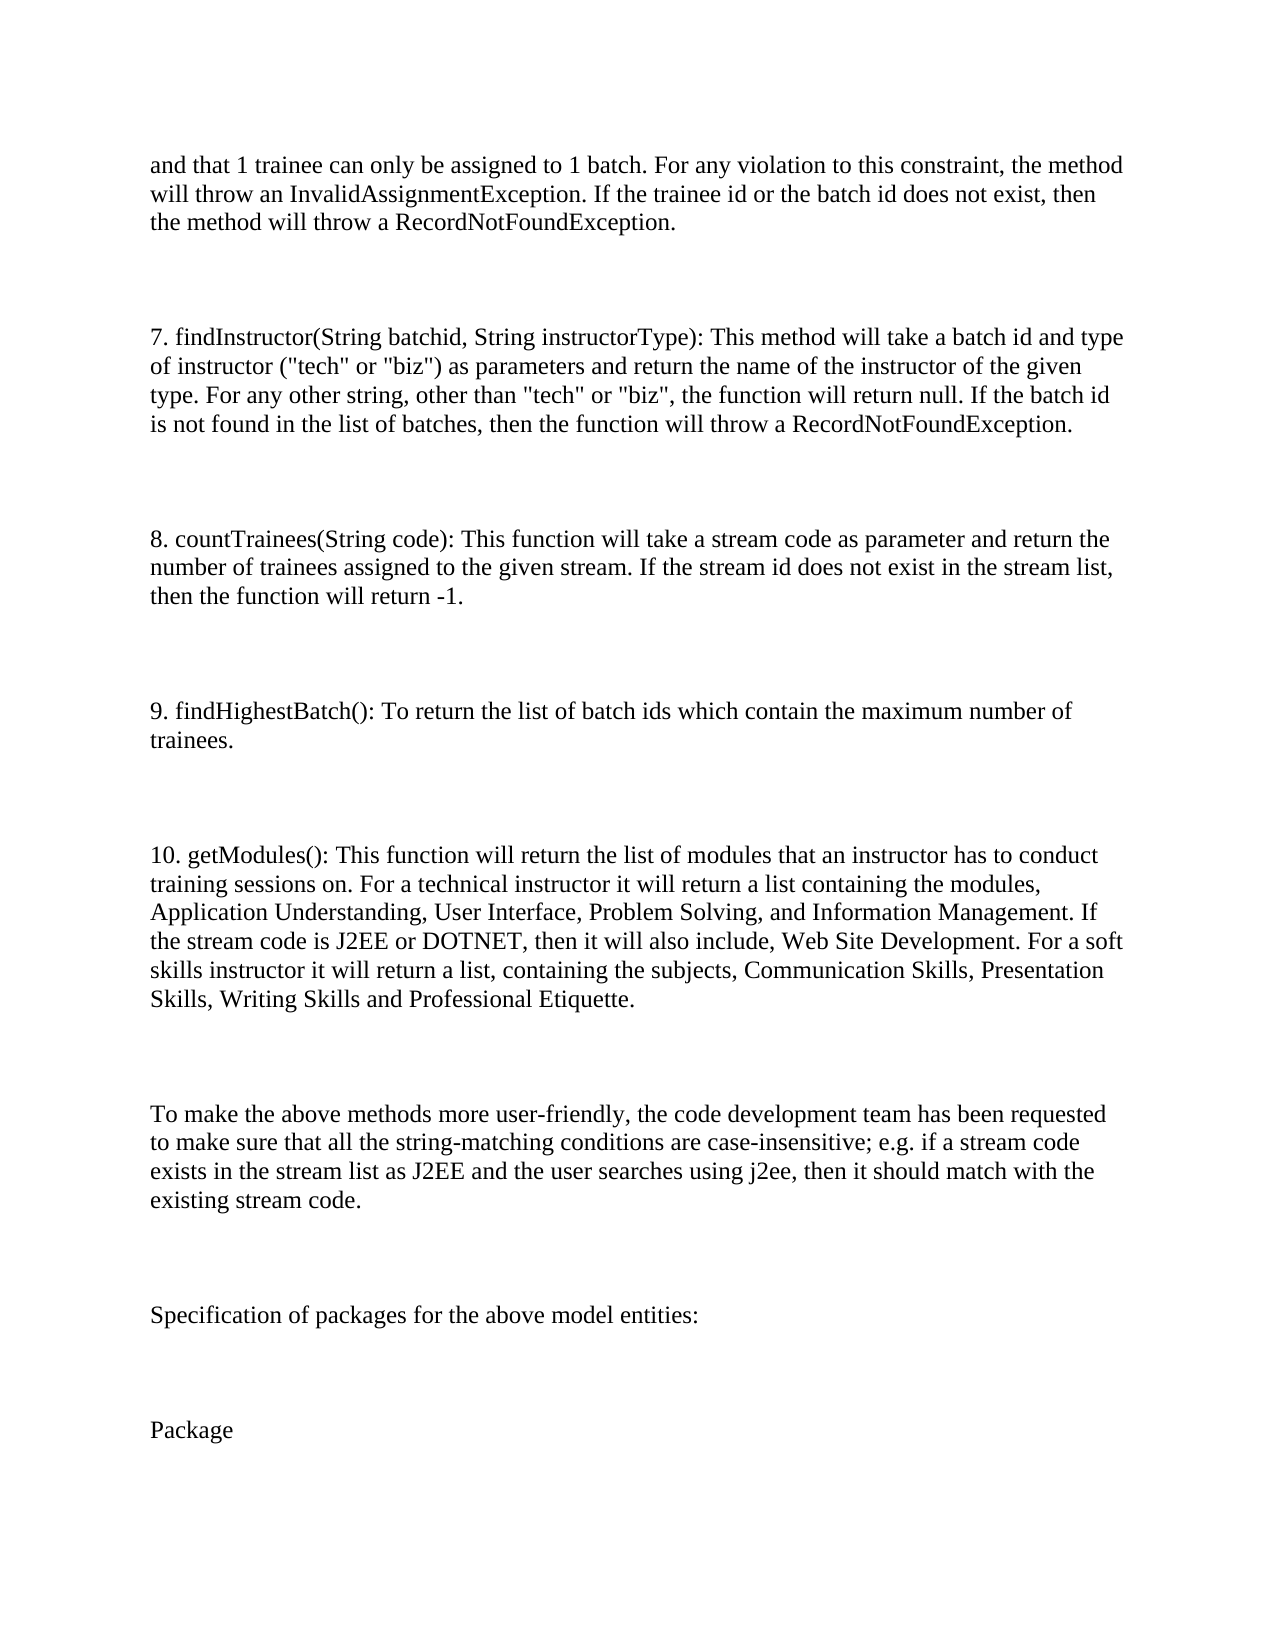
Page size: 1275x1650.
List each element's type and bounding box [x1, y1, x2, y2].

text [150, 150, 1125, 1472]
